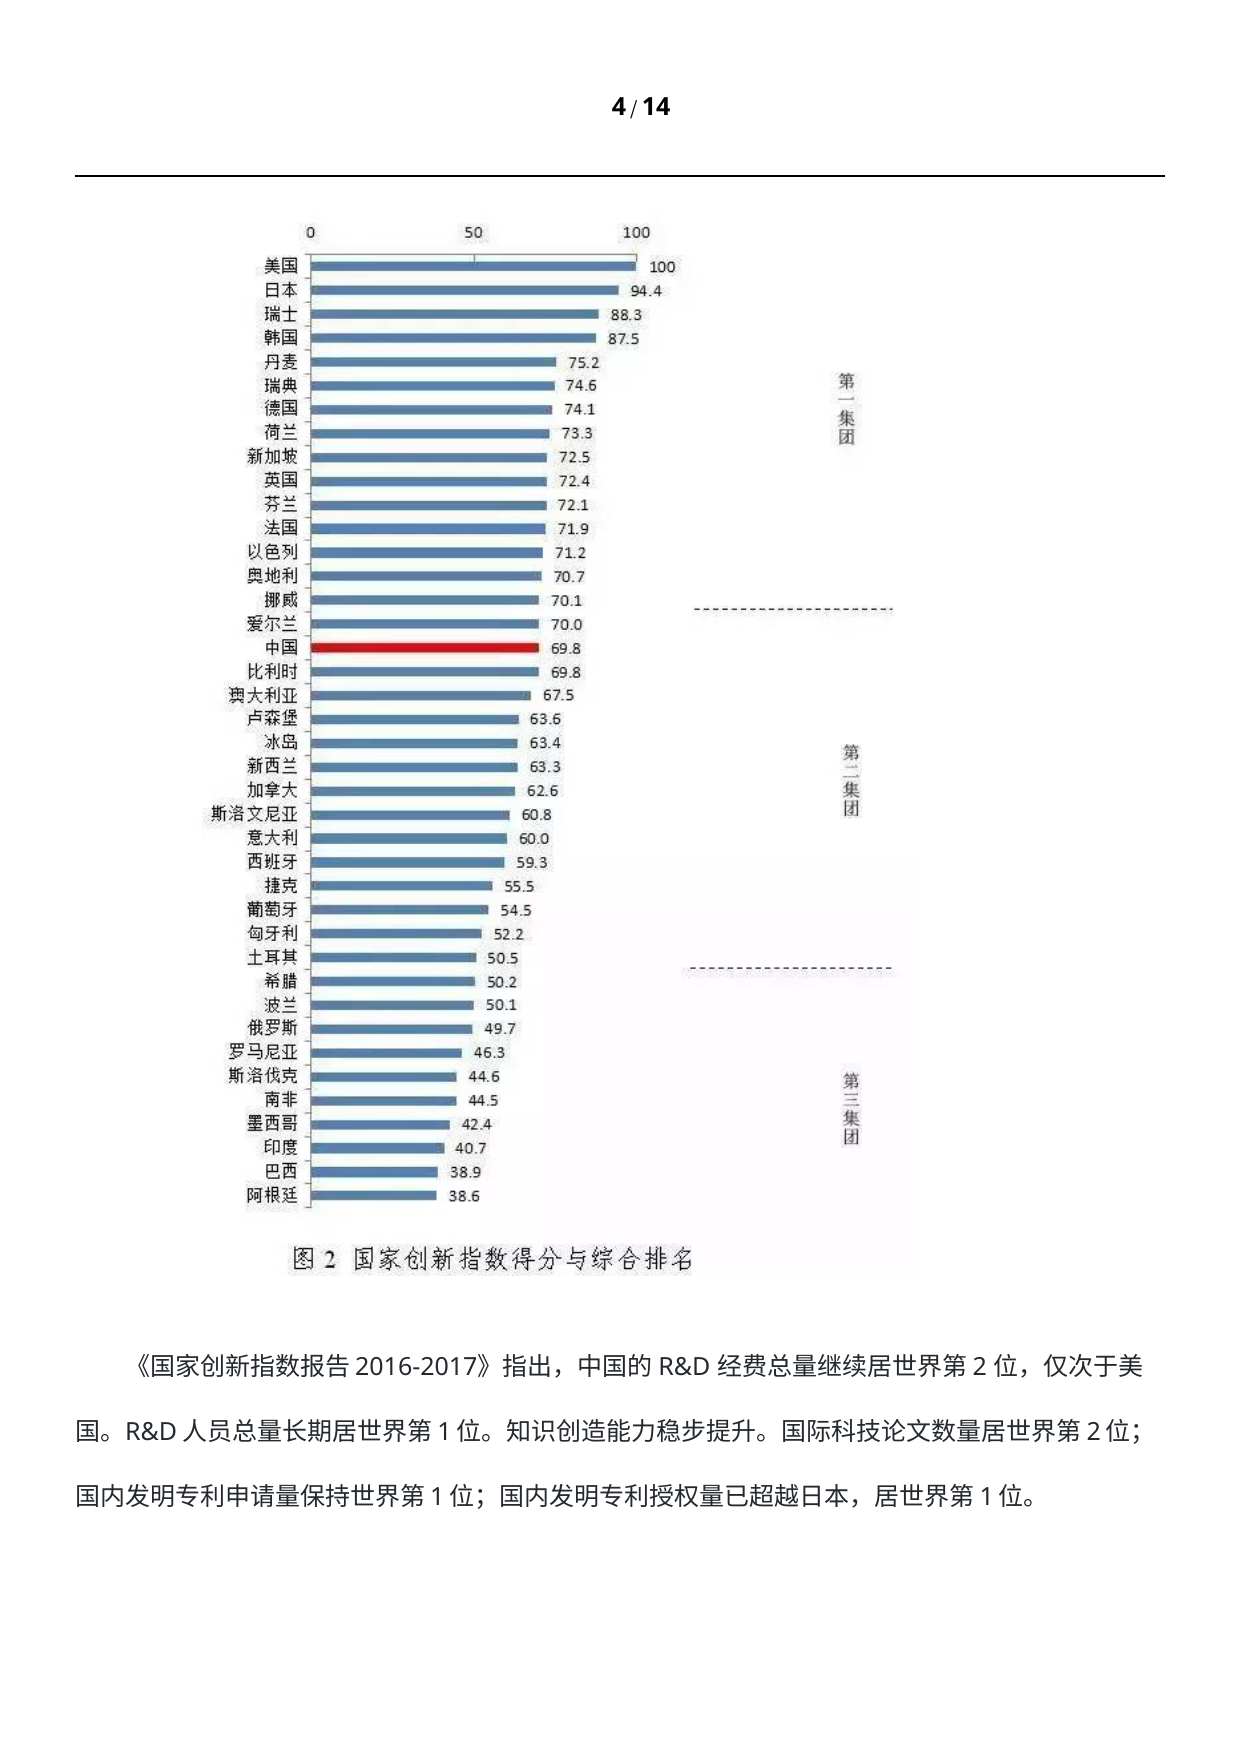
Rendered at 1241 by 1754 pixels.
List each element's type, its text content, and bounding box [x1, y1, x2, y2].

text 《国家创新指数报告2016-2017》指出，中国的 R&D 经费总量继续居世界第 2 位，仅次于美国。R&D人员总量长期居世界第1位。知识创造能力稳步提升。国际科技论文数量居世界第2位；国内发明专利申请量保持世界第1位；国内发明专利授权量已超越日本，居世界第1位。 [75, 1332, 1165, 1527]
picture [75, 202, 922, 1276]
